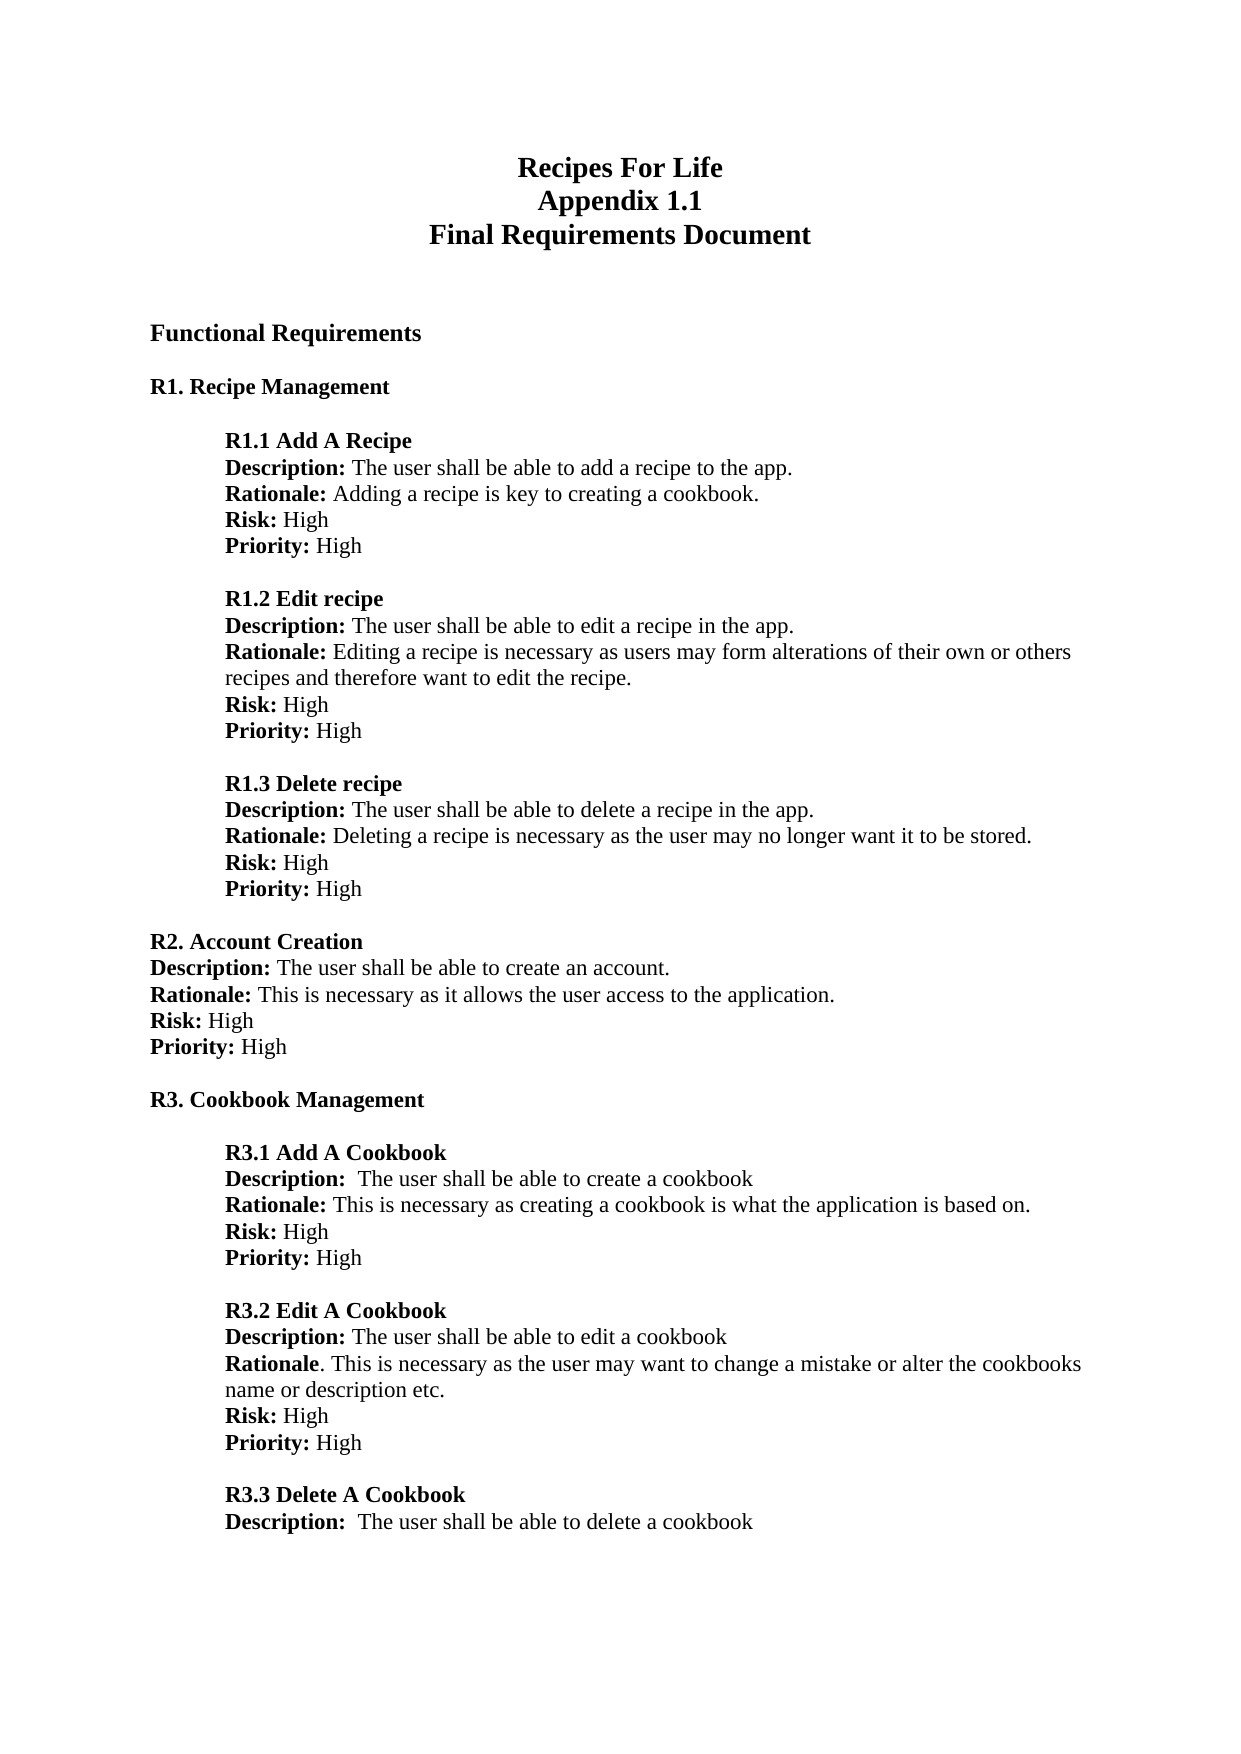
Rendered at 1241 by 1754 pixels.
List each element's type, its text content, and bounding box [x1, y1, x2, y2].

text R1. Recipe Management [150, 373, 1090, 399]
text R3.1 Add A Cookbook [225, 1139, 1090, 1165]
text Priority: High [225, 717, 1090, 743]
text Risk: High [225, 506, 1090, 533]
text Description: The user shall be able to create an account. [150, 954, 1090, 981]
text Description: The user shall be able to delete a cookbook [225, 1508, 1090, 1534]
text Appendix 1.1 [150, 183, 1090, 217]
text R3.2 Edit A Cookbook [225, 1297, 1090, 1323]
text Priority: High [225, 1244, 1090, 1271]
text R1.1 Add A Recipe [225, 427, 1090, 453]
text R1.2 Edit recipe [225, 585, 1090, 612]
text Functional Requirements [150, 318, 1090, 346]
text Risk: High [225, 1218, 1090, 1244]
text Recipes For Life [150, 150, 1090, 183]
text Final Requirements Document [150, 217, 1090, 251]
text R3.3 Delete A Cookbook [225, 1481, 1090, 1508]
text R2. Account Creation [150, 928, 1090, 954]
text Risk: High [225, 1402, 1090, 1429]
text Rationale: This is necessary as it allows the user access to the application. [150, 981, 1090, 1007]
text Priority: High [225, 875, 1090, 902]
text Description: The user shall be able to edit a recipe in the app. [225, 612, 1090, 638]
text Risk: High [225, 691, 1090, 717]
text Rationale: Deleting a recipe is necessary as the user may no longer want it to be stored. [225, 822, 1090, 849]
text Rationale. This is necessary as the user may want to change a mistake or alter the cookbooks name or description etc. [225, 1349, 1090, 1402]
text Priority: High [225, 1429, 1090, 1455]
text Rationale: Adding a recipe is key to creating a cookbook. [225, 480, 1090, 506]
text Risk: High [225, 849, 1090, 875]
text Description: The user shall be able to delete a recipe in the app. [225, 796, 1090, 822]
text Rationale: Editing a recipe is necessary as users may form alterations of their own or others recipes and therefore want to edit the recipe. [225, 638, 1090, 691]
text Description: The user shall be able to edit a cookbook [225, 1323, 1090, 1349]
text Priority: High [150, 1033, 1090, 1060]
text R1.3 Delete recipe [225, 770, 1090, 796]
text Description: The user shall be able to create a cookbook [225, 1165, 1090, 1191]
text R3. Cookbook Management [150, 1086, 1090, 1112]
text Description: The user shall be able to add a recipe to the app. [225, 453, 1090, 480]
text Risk: High [150, 1007, 1090, 1033]
text Priority: High [225, 533, 1090, 559]
text Rationale: This is necessary as creating a cookbook is what the application is based on. [225, 1191, 1090, 1218]
